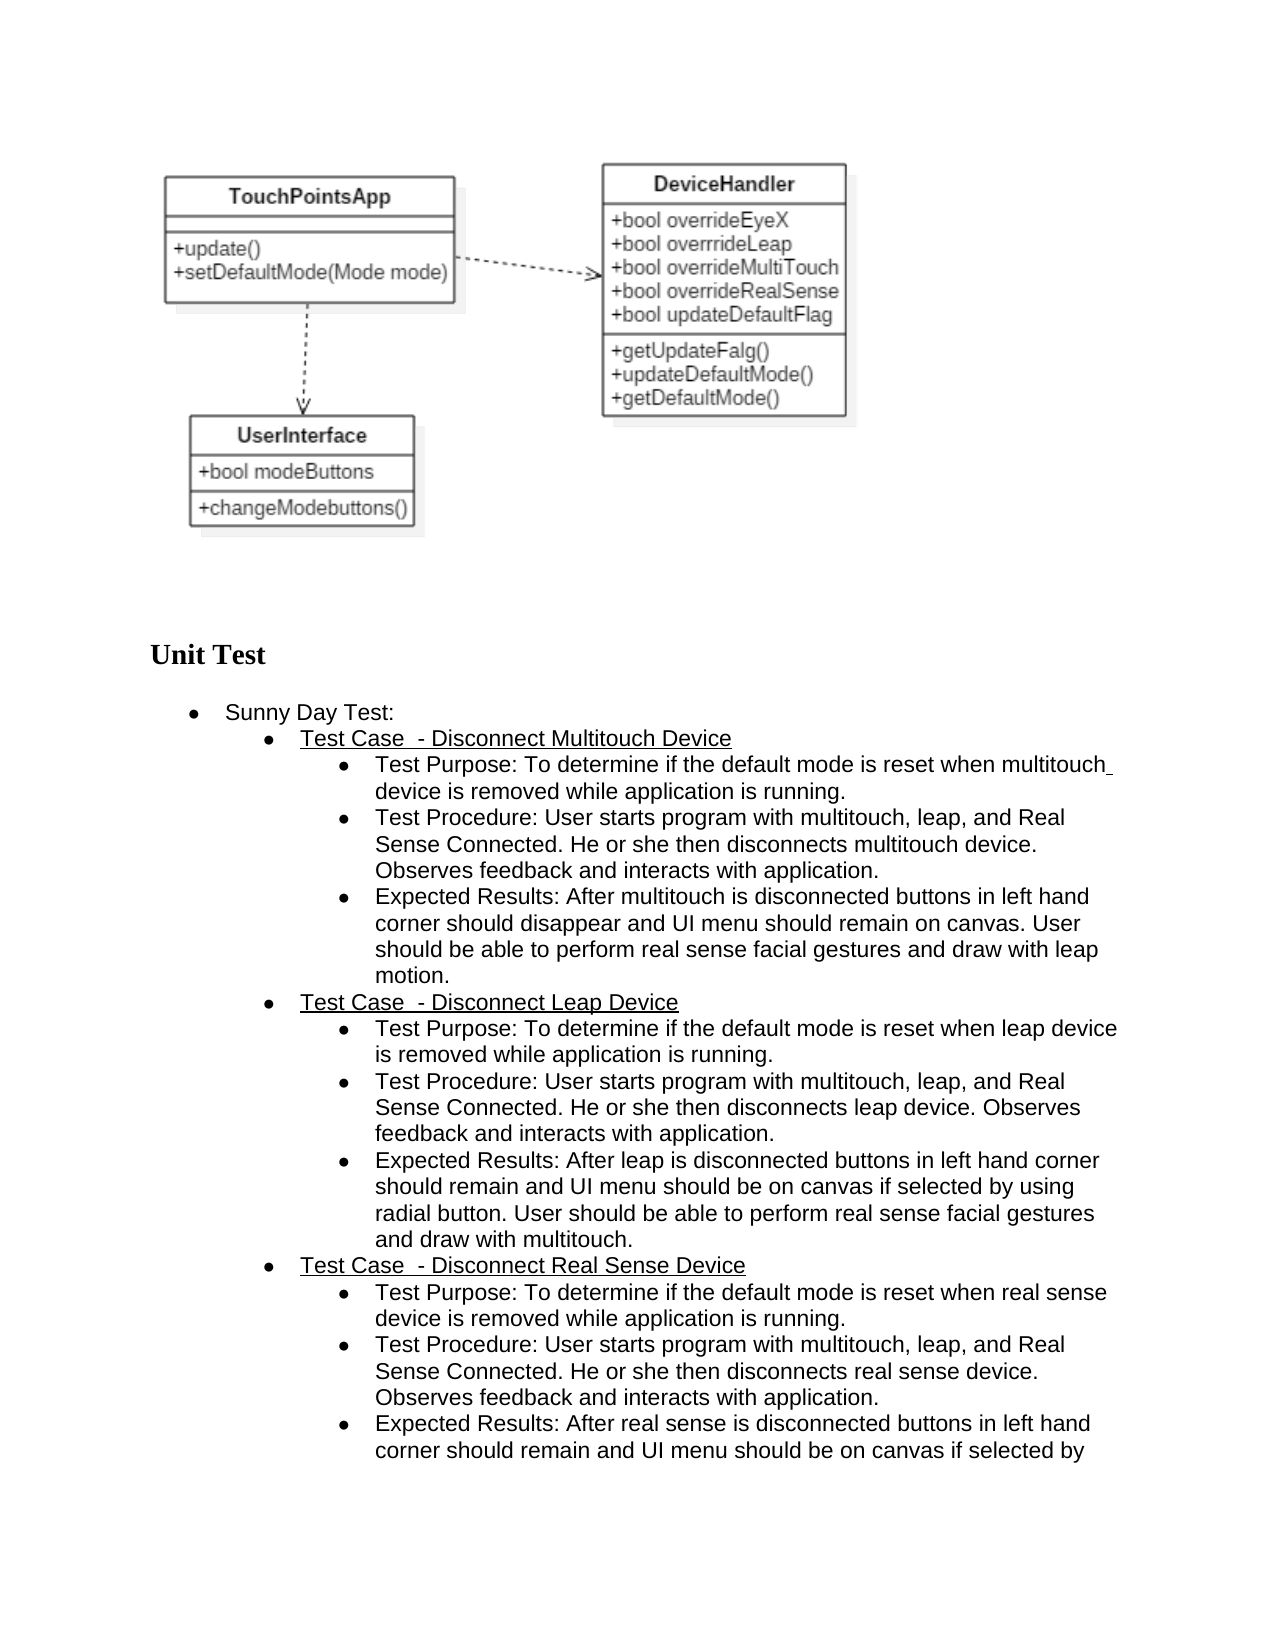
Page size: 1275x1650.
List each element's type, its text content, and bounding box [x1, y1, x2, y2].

list Test Procedure: User starts program with multitouch, leap, and Real Sense Connected. He or she then disconnects leap device. Observes feedback and interacts with application. [337, 1068, 1125, 1147]
list Expected Results: After leap is disconnected buttons in left hand corner should remain and UI menu should be on canvas if selected by using radial button. User should be able to perform real sense facial gestures and draw with multitouch. [337, 1147, 1125, 1252]
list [337, 1410, 1125, 1463]
list Test Procedure: User starts program with multitouch, leap, and Real Sense Connected. He or she then disconnects multitouch device. Observes feedback and interacts with application. [337, 804, 1125, 883]
list Test Case - Disconnect Multitouch Device [262, 725, 1125, 751]
list Test Purpose: To determine if the default mode is reset when multitouch device is removed while application is running. [337, 751, 1125, 804]
list Test Purpose: To determine if the default mode is reset when real sense device is removed while application is running. [337, 1278, 1125, 1331]
list Test Procedure: User starts program with multitouch, leap, and Real Sense Connected. He or she then disconnects real sense device. Observes feedback and interacts with application. [337, 1331, 1125, 1410]
list Test Case - Disconnect Real Sense Device [262, 1252, 1125, 1278]
text Unit Test [150, 637, 1125, 671]
list Sunny Day Test: [187, 699, 1125, 725]
list Expected Results: After multitouch is disconnected buttons in left hand corner should disappear and UI menu should remain on canvas. User should be able to perform real sense facial gestures and draw with leap motion. [337, 883, 1125, 989]
list Test Case - Disconnect Leap Device [262, 989, 1125, 1015]
list Test Purpose: To determine if the default mode is reset when leap device is removed while application is running. [337, 1015, 1125, 1068]
picture [150, 150, 908, 589]
